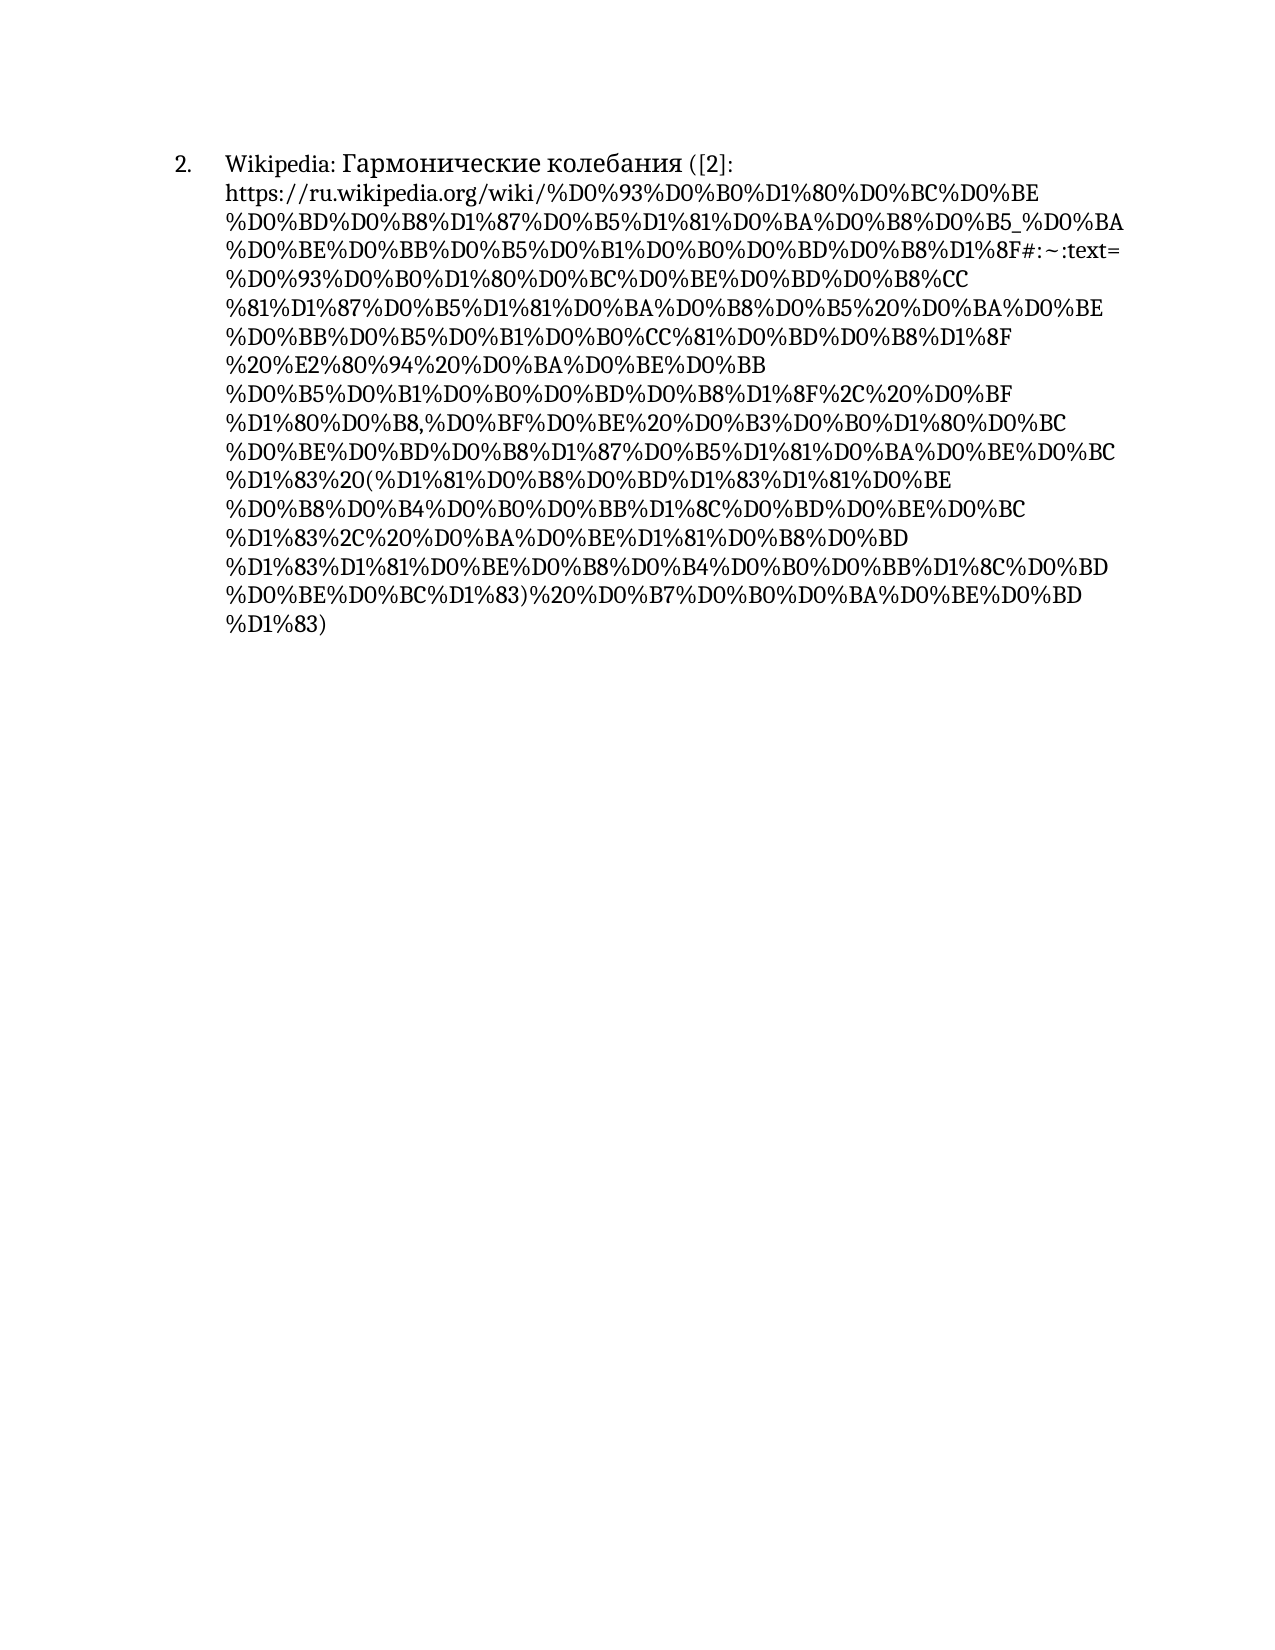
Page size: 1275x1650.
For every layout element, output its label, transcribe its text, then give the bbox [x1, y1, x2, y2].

list Wikipedia: Гармонические колебания ([2]: https://ru.wikipedia.org/wiki/%D0%93%D0%B0%D1%80%D0%BC%D0%BE%D0%BD%D0%B8%D1%87%D0%B5%D1%81%D0%BA%D0%B8%D0%B5_%D0%BA%D0%BE%D0%BB%D0%B5%D0%B1%D0%B0%D0%BD%D0%B8%D1%8F#:~:text=%D0%93%D0%B0%D1%80%D0%BC%D0%BE%D0%BD%D0%B8%CC%81%D1%87%D0%B5%D1%81%D0%BA%D0%B8%D0%B5%20%D0%BA%D0%BE%D0%BB%D0%B5%D0%B1%D0%B0%CC%81%D0%BD%D0%B8%D1%8F%20%E2%80%94%20%D0%BA%D0%BE%D0%BB%D0%B5%D0%B1%D0%B0%D0%BD%D0%B8%D1%8F%2C%20%D0%BF%D1%80%D0%B8,%D0%BF%D0%BE%20%D0%B3%D0%B0%D1%80%D0%BC%D0%BE%D0%BD%D0%B8%D1%87%D0%B5%D1%81%D0%BA%D0%BE%D0%BC%D1%83%20(%D1%81%D0%B8%D0%BD%D1%83%D1%81%D0%BE%D0%B8%D0%B4%D0%B0%D0%BB%D1%8C%D0%BD%D0%BE%D0%BC%D1%83%2C%20%D0%BA%D0%BE%D1%81%D0%B8%D0%BD%D1%83%D1%81%D0%BE%D0%B8%D0%B4%D0%B0%D0%BB%D1%8C%D0%BD%D0%BE%D0%BC%D1%83)%20%D0%B7%D0%B0%D0%BA%D0%BE%D0%BD%D1%83) [175, 150, 1125, 639]
